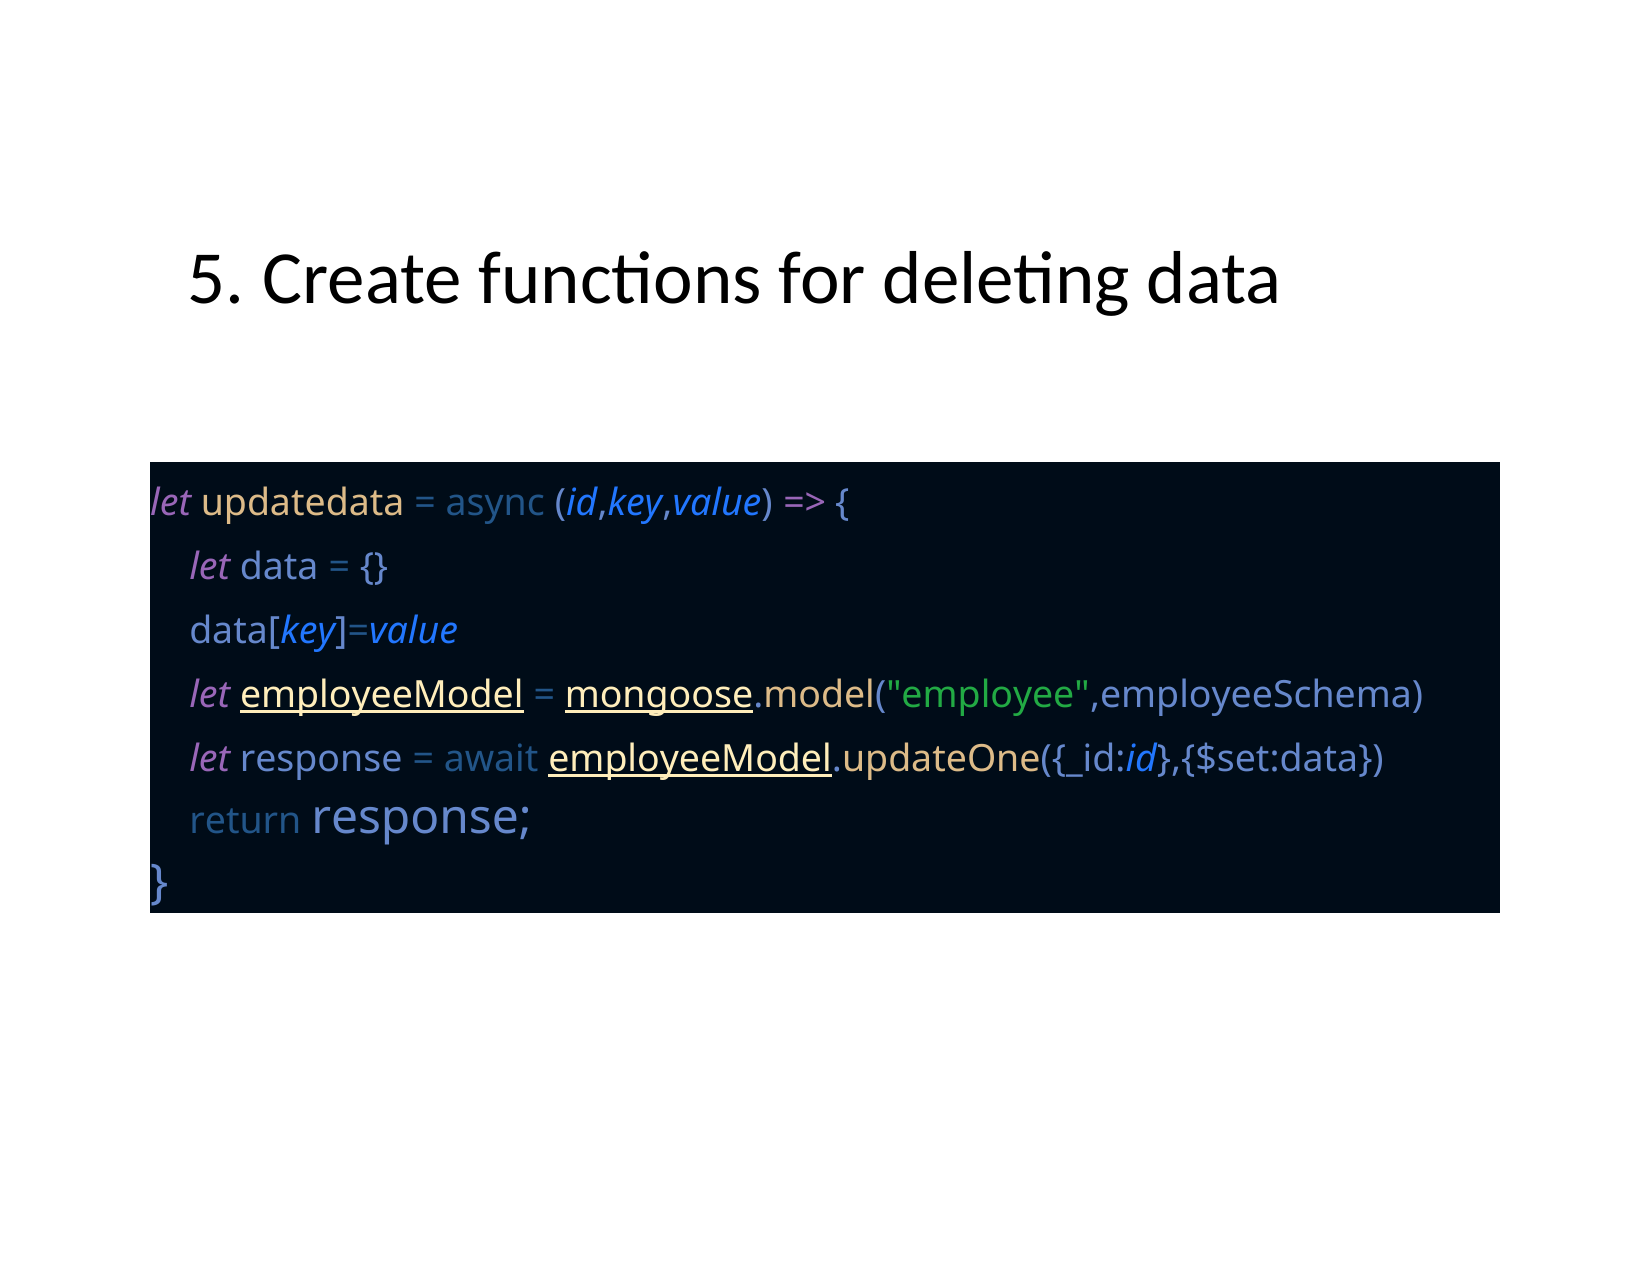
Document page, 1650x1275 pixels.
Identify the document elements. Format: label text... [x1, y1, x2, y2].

list Create functions for deleting data [187, 231, 1500, 322]
text let employeeModel = mongoose.model("employee",employeeSchema) [150, 654, 1500, 718]
text return response; [150, 782, 1500, 848]
text } [150, 848, 1500, 913]
text data[key]=value [150, 590, 1500, 654]
text let updatedata = async (id,key,value) => { [150, 462, 1500, 526]
text let response = await employeeModel.updateOne({_id:id},{$set:data}) [150, 718, 1500, 782]
text let data = {} [150, 526, 1500, 590]
